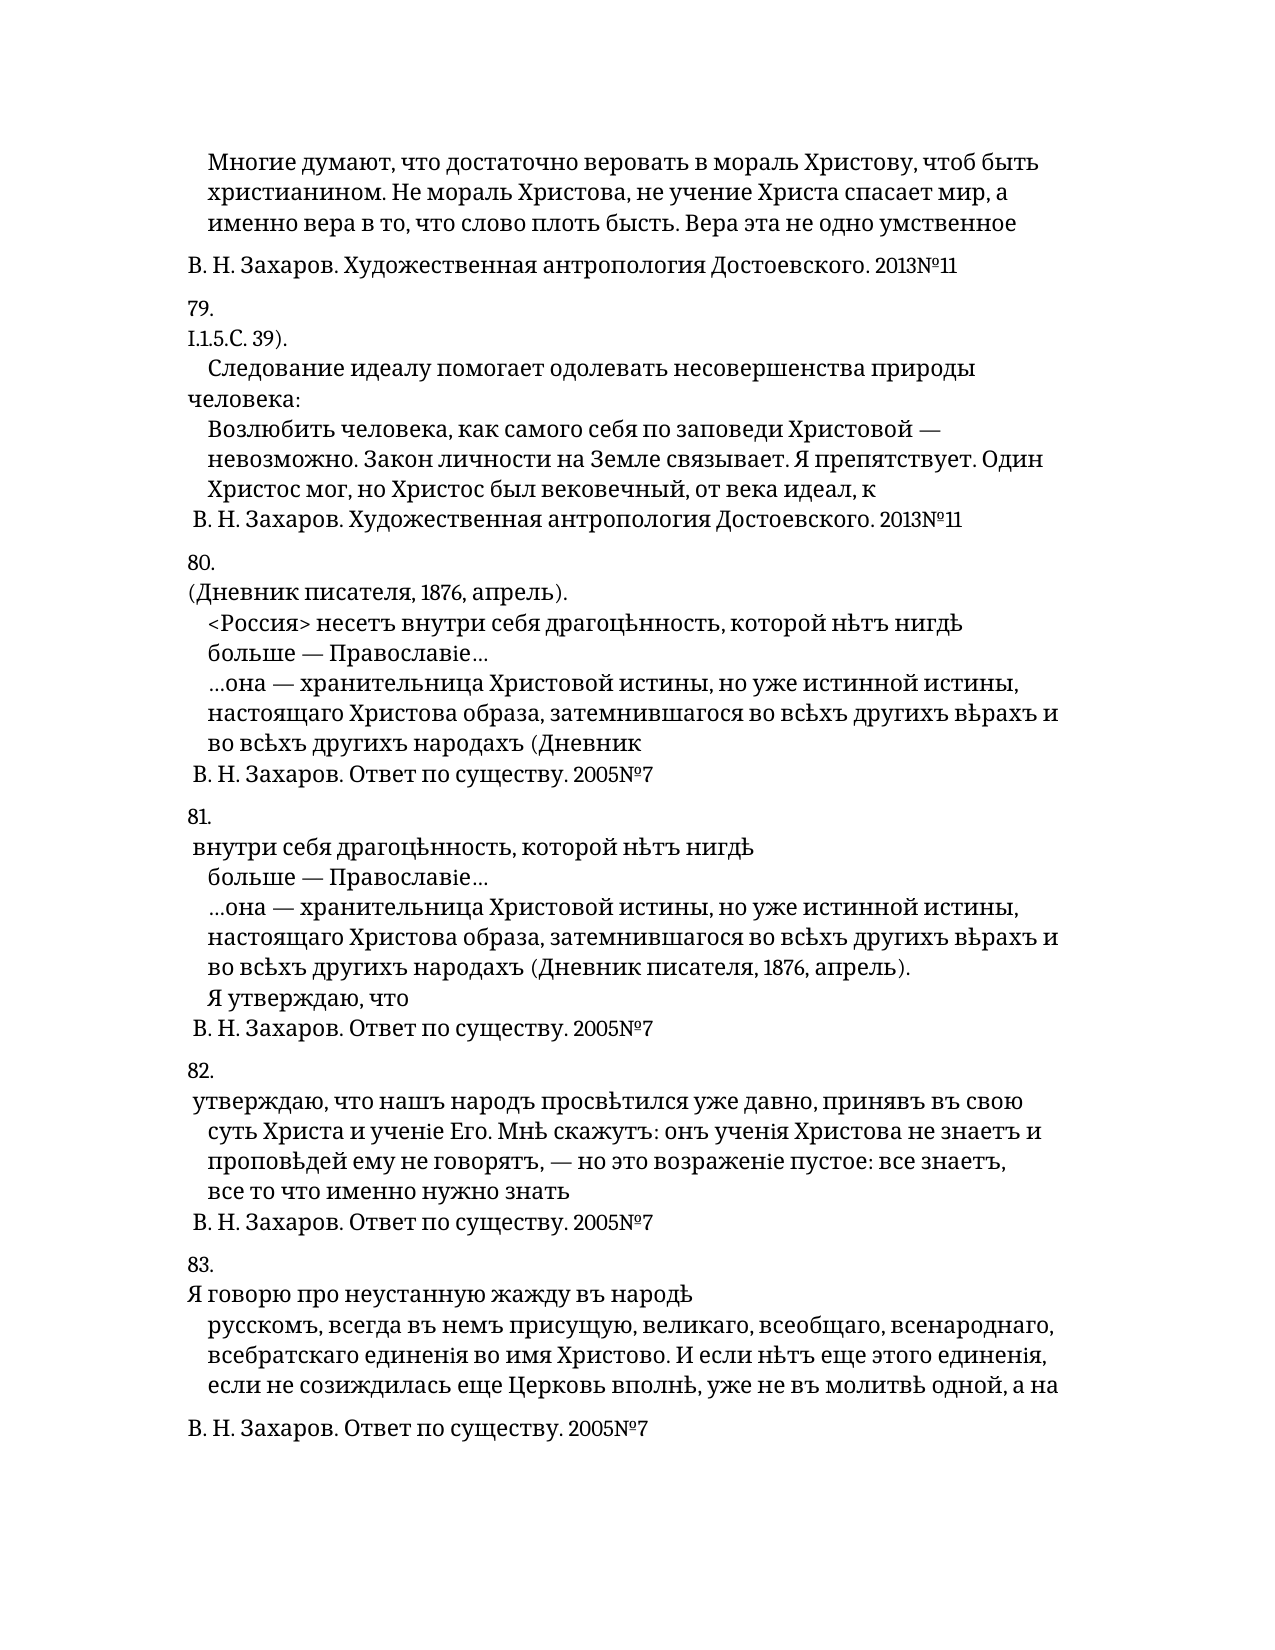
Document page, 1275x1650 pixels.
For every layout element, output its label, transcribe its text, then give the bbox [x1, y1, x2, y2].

text 79. I.1.5.С. 39). Следование идеалу помогает одолевать несовершенства природы человека: Возлюбить человека, как самого себя по заповеди Христовой — невозможно. Закон личности на Земле связывает. Я препятствует. Один Христос мог, но Христос был вековечный, от века идеал, к В. Н. Захаров. Художественная антропология Достоевского. 2013№11 [187, 296, 1087, 534]
text 81. внутри себя драгоцѣнность, которой нѣтъ нигдѣ больше — Православiе… …она — хранительница Христовой истины, но уже истинной истины, настоящаго Христова образа, затемнившагося во всѣхъ другихъ вѣрахъ и во всѣхъ другихъ народахъ (Дневник писателя, 1876, апрель). Я утверждаю, что В. Н. Захаров. Ответ по существу. 2005№7 [187, 804, 1087, 1042]
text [187, 150, 1087, 237]
text В. Н. Захаров. Ответ по существу. 2005№7 [187, 1416, 1087, 1442]
text В. Н. Захаров. Художественная антропология Достоевского. 2013№11 [187, 253, 1087, 279]
text 80. (Дневник писателя, 1876, апрель). <Россия> несетъ внутри себя драгоцѣнность, которой нѣтъ нигдѣ больше — Православiе… …она — хранительница Христовой истины, но уже истинной истины, настоящаго Христова образа, затемнившагося во всѣхъ другихъ вѣрахъ и во всѣхъ другихъ народахъ (Дневник В. Н. Захаров. Ответ по существу. 2005№7 [187, 550, 1087, 788]
text 82. утверждаю, что нашъ народъ просвѣтился уже давно, принявъ въ свою суть Христа и ученiе Его. Мнѣ скажутъ: онъ ученiя Христова не знаетъ и проповѣдей ему не говорятъ, — но это возраженiе пустое: все знаетъ, все то что именно нужно знать В. Н. Захаров. Ответ по существу. 2005№7 [187, 1058, 1087, 1236]
text 83. Я говорю про неустанную жажду въ народѣ русскомъ, всегда въ немъ присущую, великаго, всеобщаго, всенароднаго, всебратскаго единенiя во имя Христово. И если нѣтъ еще этого единенiя, если не созиждилась еще Церковь вполнѣ, уже не въ молитвѣ одной, а на [187, 1252, 1087, 1399]
